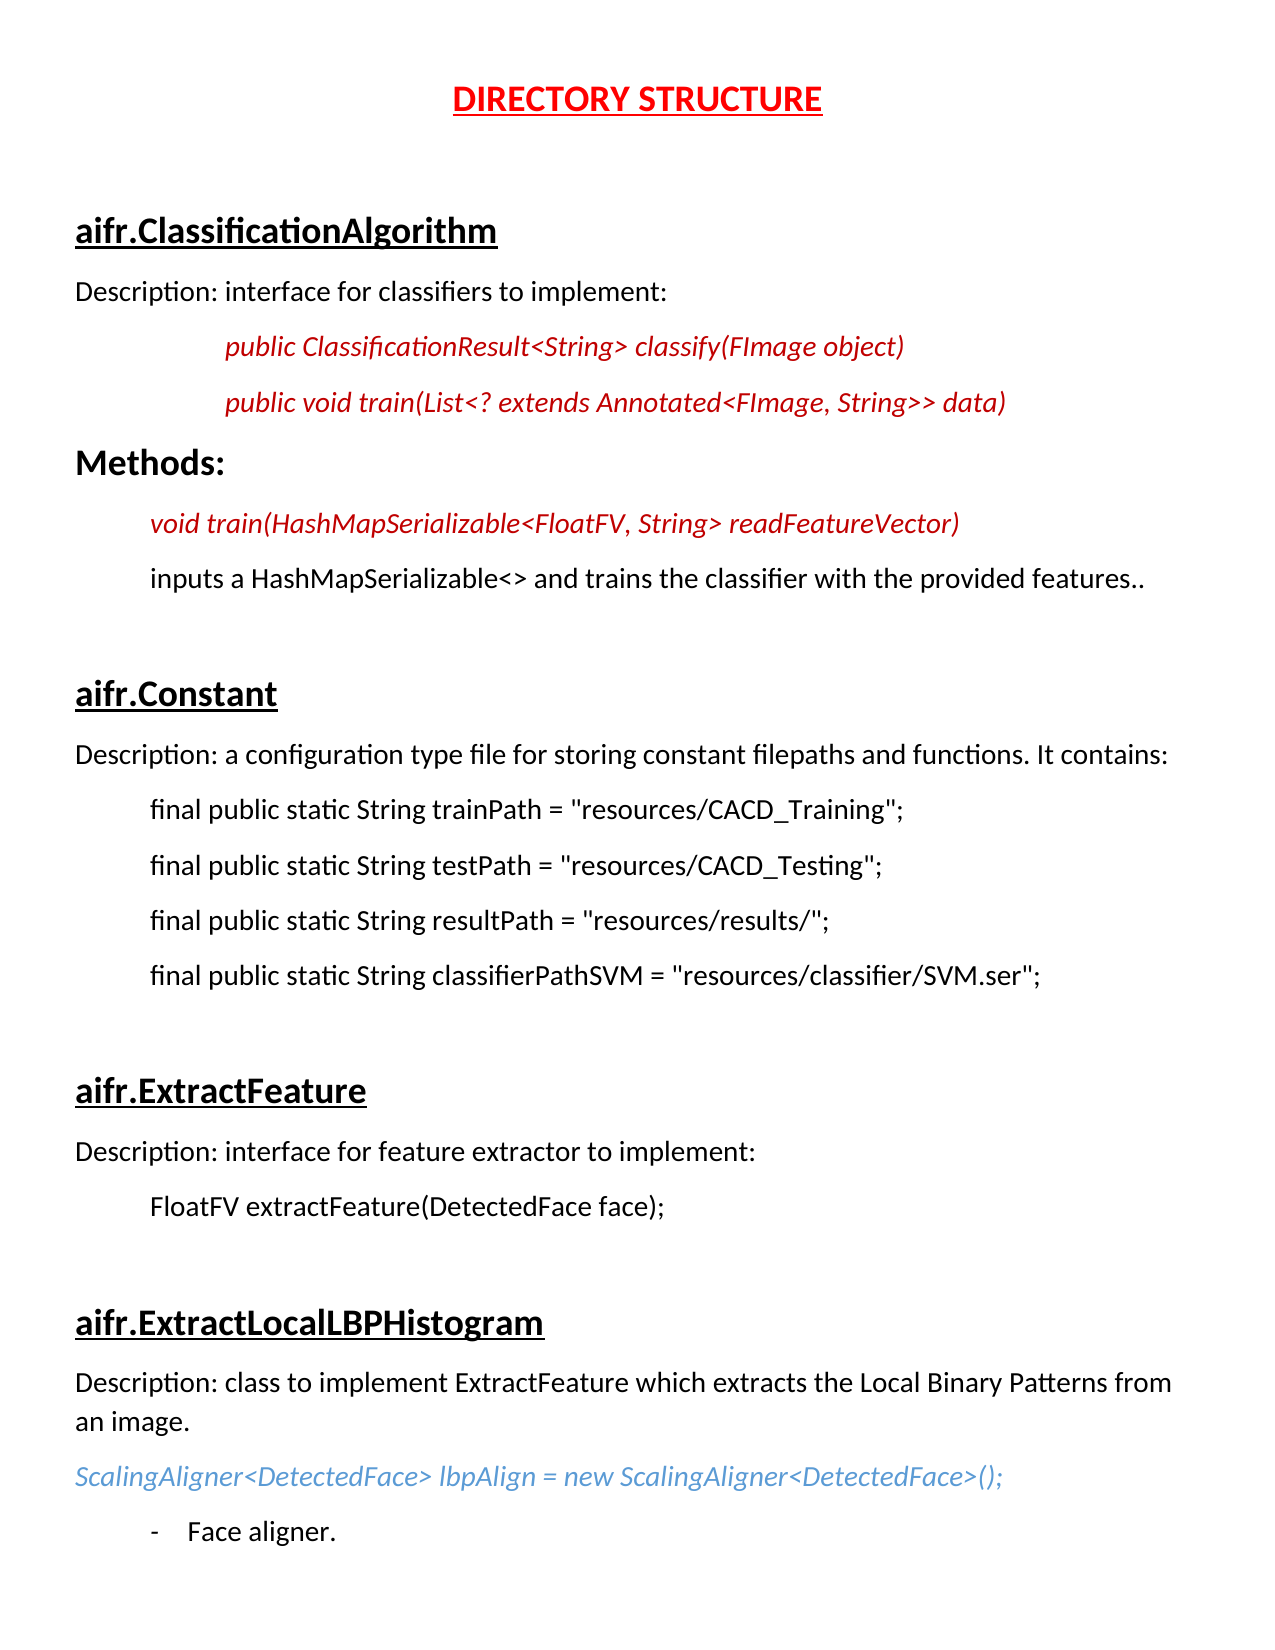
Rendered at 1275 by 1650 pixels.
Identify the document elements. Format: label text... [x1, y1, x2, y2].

text final public static String classifierPathSVM = "resources/classifier/SVM.ser"; [75, 957, 1200, 992]
text public void train(List<? extends Annotated<FImage, String>> data) [75, 384, 1200, 419]
text aifr.ExtractFeature [75, 1067, 1200, 1113]
text final public static String resultPath = "resources/results/"; [75, 902, 1200, 937]
text final public static String testPath = "resources/CACD_Testing"; [75, 847, 1200, 882]
text DIRECTORY STRUCTURE [75, 75, 1200, 121]
text ScalingAligner<DetectedFace> lbpAlign = new ScalingAligner<DetectedFace>(); [75, 1458, 1200, 1494]
text Description: a configuration type file for storing constant filepaths and functions. It contains: [75, 736, 1200, 772]
text inputs a HashMapSerializable<> and trains the classifier with the provided features.. [75, 560, 1200, 596]
text Methods: [75, 439, 1200, 484]
text aifr.ExtractLocalLBPHistogram [75, 1298, 1200, 1344]
text aifr.Constant [75, 670, 1200, 716]
text aifr.ClassificationAlgorithm [75, 207, 1200, 253]
text Description: interface for classifiers to implement: [75, 273, 1200, 309]
list Face aligner. [150, 1513, 1200, 1549]
text final public static String trainPath = "resources/CACD_Training"; [75, 791, 1200, 827]
text void train(HashMapSerializable<FloatFV, String> readFeatureVector) [75, 505, 1200, 541]
text Description: class to implement ExtractFeature which extracts the Local Binary Patterns from an image. [75, 1364, 1200, 1439]
text public ClassificationResult<String> classify(FImage object) [75, 328, 1200, 364]
text FloatFV extractFeature(DetectedFace face); [75, 1188, 1200, 1224]
text Description: interface for feature extractor to implement: [75, 1133, 1200, 1169]
